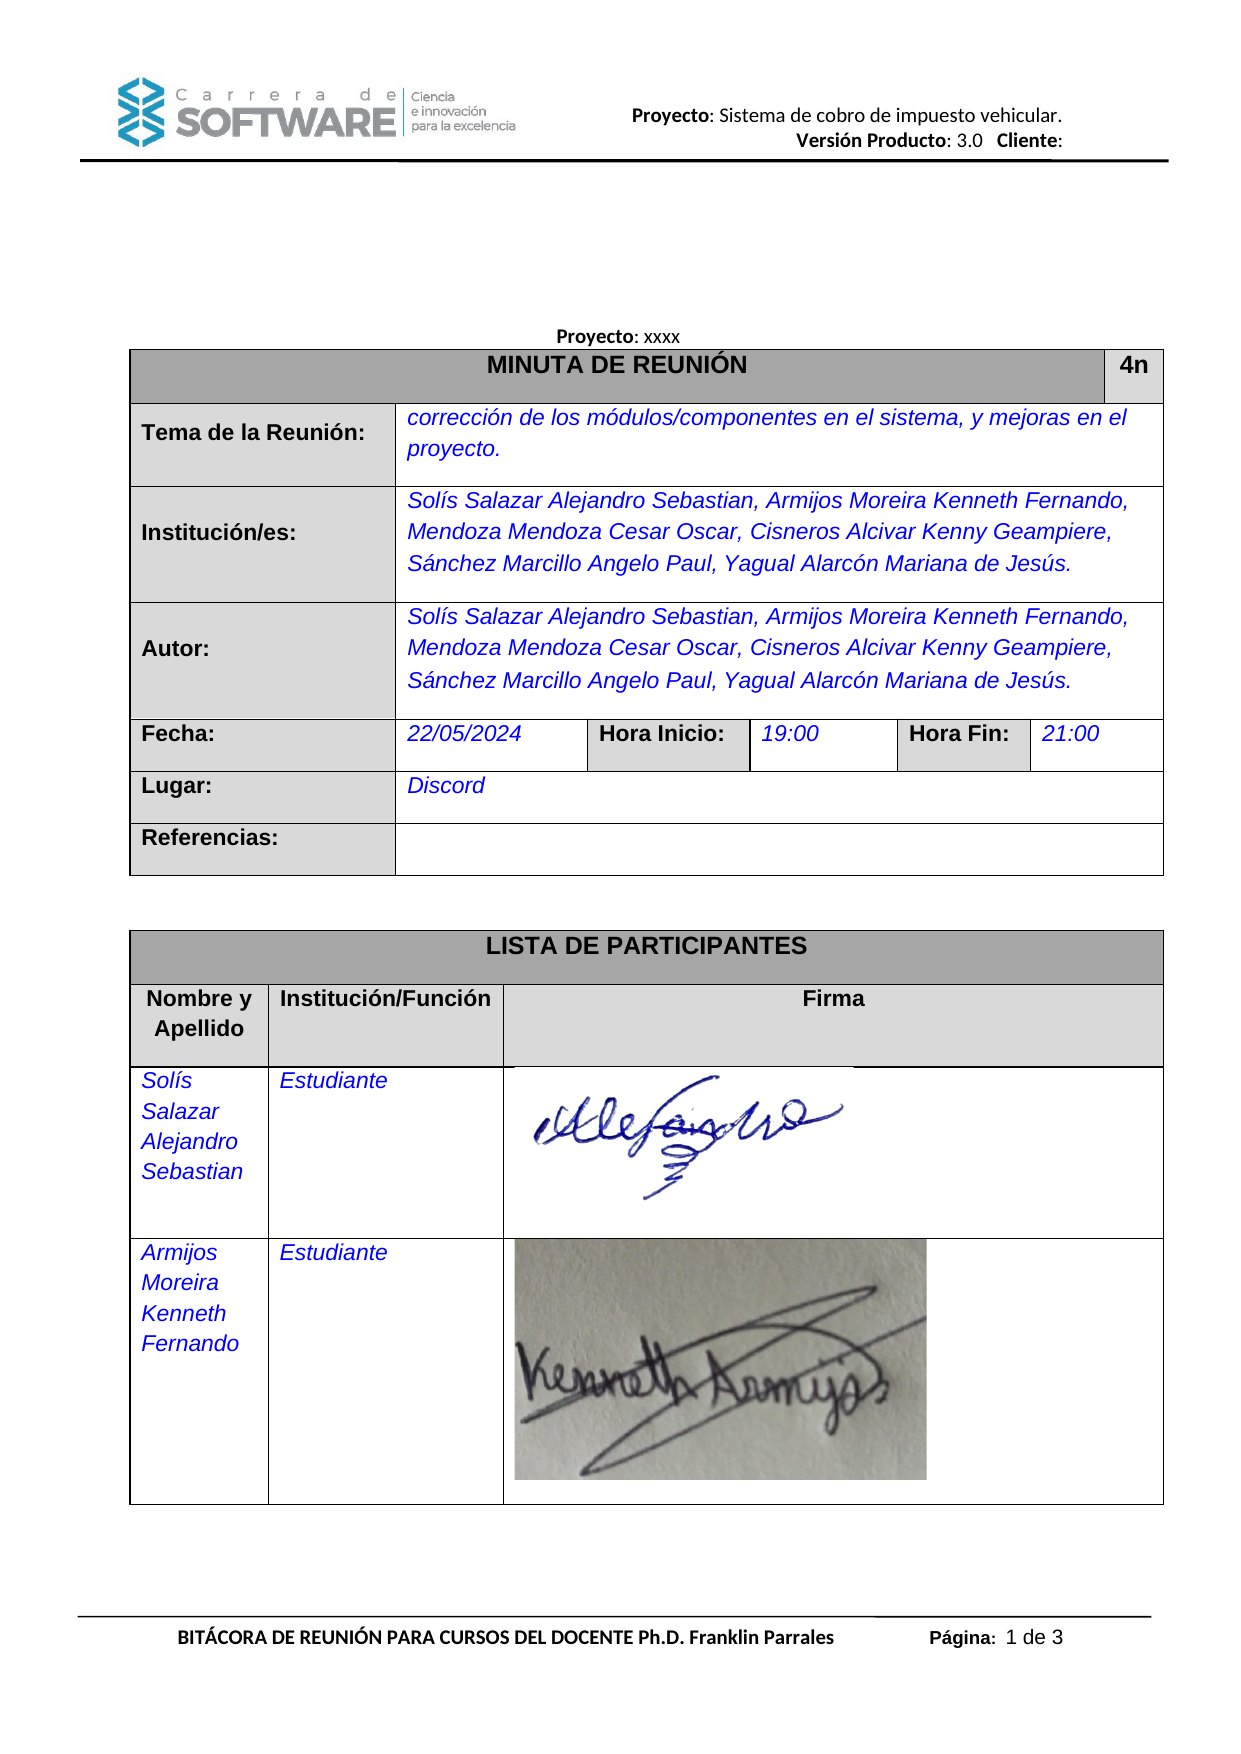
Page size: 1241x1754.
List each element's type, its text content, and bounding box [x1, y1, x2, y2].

table_cell Autor: [131, 603, 395, 718]
table_header MINUTA DE REUNIÓN [131, 350, 1104, 403]
picture [107, 163, 522, 169]
table_cell Solís Salazar Alejandro Sebastian [131, 1068, 268, 1238]
table_cell Estudiante [269, 1068, 503, 1238]
table_cell Solís Salazar Alejandro Sebastian, Armijos Moreira Kenneth Fernando, Mendoza Mendoza Cesar Oscar, Cisneros Alcivar Kenny Geampiere, Sánchez Marcillo Angelo Paul, Yagual Alarcón Mariana de Jesús. [396, 603, 1163, 718]
table_cell Solís Salazar Alejandro Sebastian, Armijos Moreira Kenneth Fernando, Mendoza Mendoza Cesar Oscar, Cisneros Alcivar Kenny Geampiere, Sánchez Marcillo Angelo Paul, Yagual Alarcón Mariana de Jesús. [396, 487, 1163, 602]
table_cell Referencias: [131, 824, 395, 875]
table_cell Nombre y Apellido [131, 985, 268, 1066]
table_cell Discord [396, 772, 1163, 823]
table_cell [396, 824, 1163, 875]
table_cell Hora Inicio: [588, 720, 749, 771]
table_cell Firma [504, 985, 1163, 1066]
table_cell 22/05/2024 [396, 720, 587, 771]
table_cell Tema de la Reunión: [131, 404, 395, 486]
table_cell Lugar: [131, 772, 395, 823]
table_cell Hora Fin: [898, 720, 1030, 771]
table_cell [504, 1068, 1163, 1238]
table_cell Armijos Moreira Kenneth Fernando [131, 1239, 268, 1504]
table_cell Institución/Función [269, 985, 503, 1066]
table_cell [504, 1239, 1163, 1504]
table_cell Estudiante [269, 1239, 503, 1504]
table_cell 21:00 [1031, 720, 1163, 771]
table_cell corrección de los módulos/componentes en el sistema, y mejoras en el proyecto. [396, 404, 1163, 486]
table_cell 19:00 [751, 720, 897, 771]
table_header LISTA DE PARTICIPANTES [131, 931, 1163, 984]
table_header 4n [1105, 350, 1163, 403]
picture [514, 1239, 927, 1480]
picture [107, 62, 522, 159]
picture [514, 1067, 854, 1214]
table_cell Institución/es: [131, 487, 395, 602]
table_cell Fecha: [131, 720, 395, 771]
